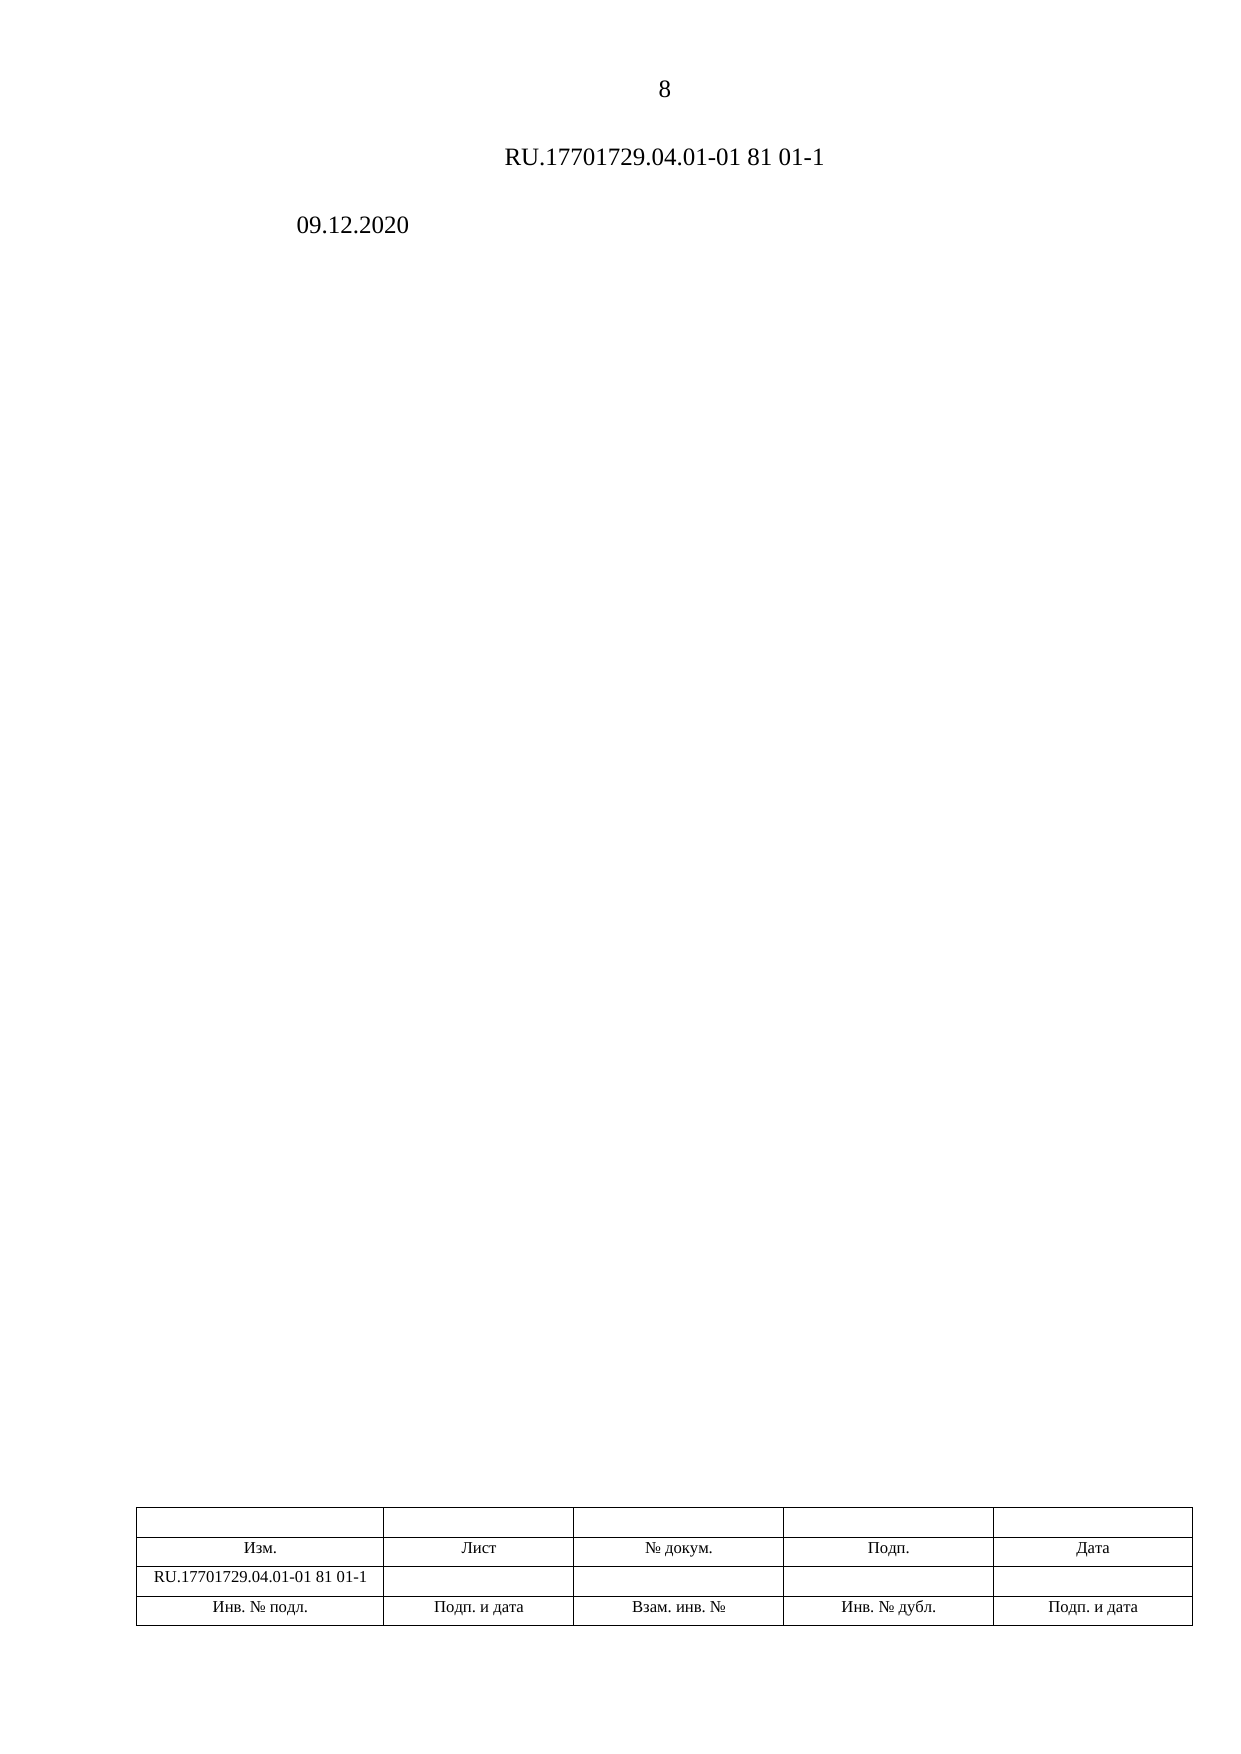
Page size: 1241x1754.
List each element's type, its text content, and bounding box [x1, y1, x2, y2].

list Сайт «cplusplus.com». URL: http://www.cplusplus.com/reference/chrono/microseconds/ Просмотрено: 09.12.2020 [259, 210, 1152, 239]
